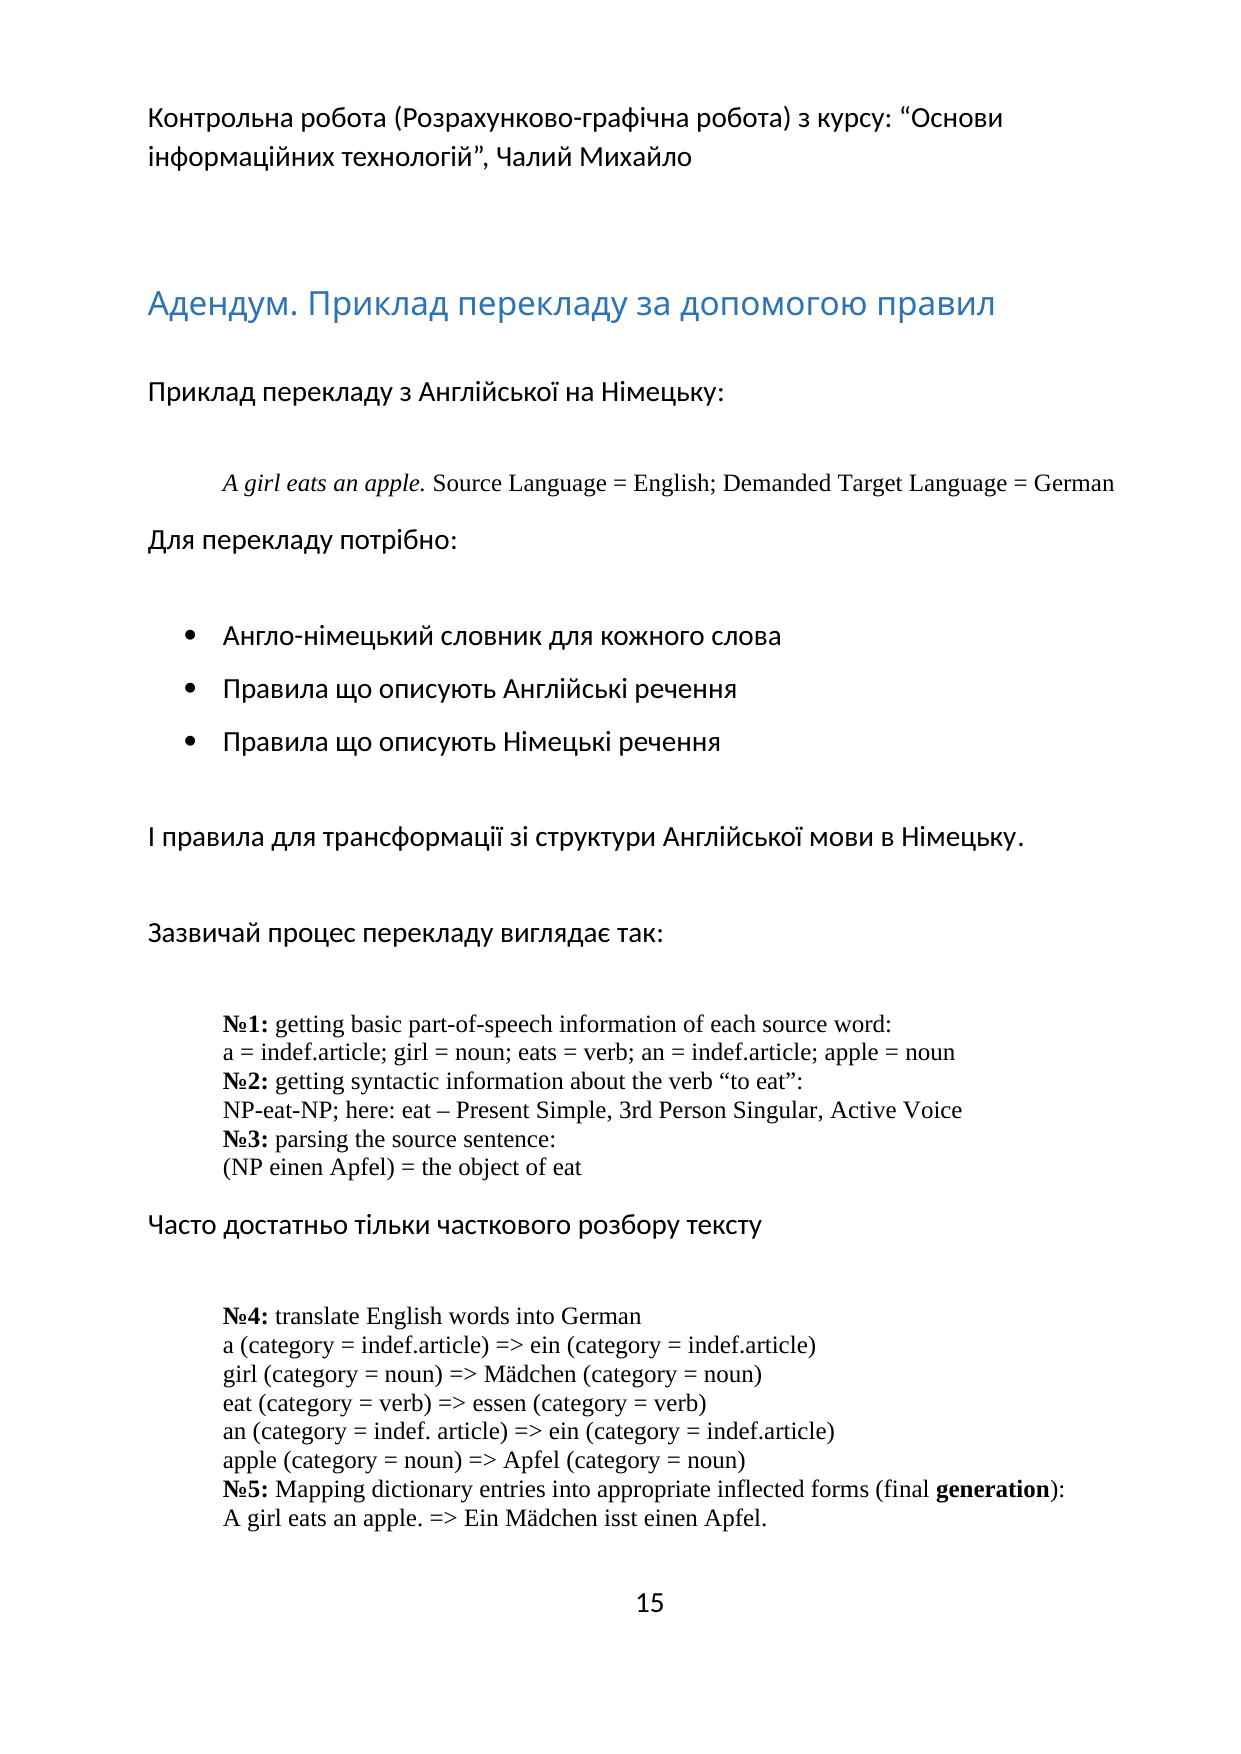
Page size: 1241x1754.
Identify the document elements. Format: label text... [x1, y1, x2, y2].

text A girl eats an apple. Source Language = English; Demanded Target Language = German [223, 468, 1152, 496]
text Часто достатньо тільки часткового розбору тексту [148, 1206, 1152, 1242]
text №5: Mapping dictionary entries into appropriate inflected forms (final generation): [223, 1474, 1152, 1503]
text A girl eats an apple. => Ein Mädchen isst einen Apfel. [223, 1503, 1152, 1531]
text apple (category = noun) => Apfel (category = noun) [223, 1445, 1152, 1474]
text №1: getting basic part-of-speech information of each source word: [223, 1009, 1152, 1037]
list Англо-німецький словник для кожного слова [185, 617, 1152, 652]
text І правила для трансформації зі структури Англійської мови в Німецьку. [148, 818, 1152, 854]
text NP-eat-NP; here: eat – Present Simple, 3rd Person Singular, Active Voice [223, 1095, 1152, 1124]
list Правила що описують Німецькі речення [185, 723, 1152, 759]
text (NP einen Apfel) = the object of eat [223, 1152, 1152, 1181]
text girl (category = noun) => Mädchen (category = noun) [223, 1359, 1152, 1388]
text Зазвичай процес перекладу виглядає так: [148, 914, 1152, 949]
text Приклад перекладу з Англійської на Німецьку: [148, 373, 1152, 408]
text №3: parsing the source sentence: [223, 1124, 1152, 1152]
text №4: translate English words into German [223, 1301, 1152, 1330]
subtitle Адендум. Приклад перекладу за допомогою правил [148, 279, 1152, 325]
text №2: getting syntactic information about the verb “to eat”: [223, 1066, 1152, 1095]
text a = indef.article; girl = noun; eats = verb; an = indef.article; apple = noun [223, 1037, 1152, 1066]
text Для перекладу потрібно: [148, 521, 1152, 557]
text eat (category = verb) => essen (category = verb) [223, 1388, 1152, 1416]
text an (category = indef. article) => ein (category = indef.article) [223, 1416, 1152, 1445]
text a (category = indef.article) => ein (category = indef.article) [223, 1330, 1152, 1359]
list Правила що описують Англійські речення [185, 670, 1152, 706]
